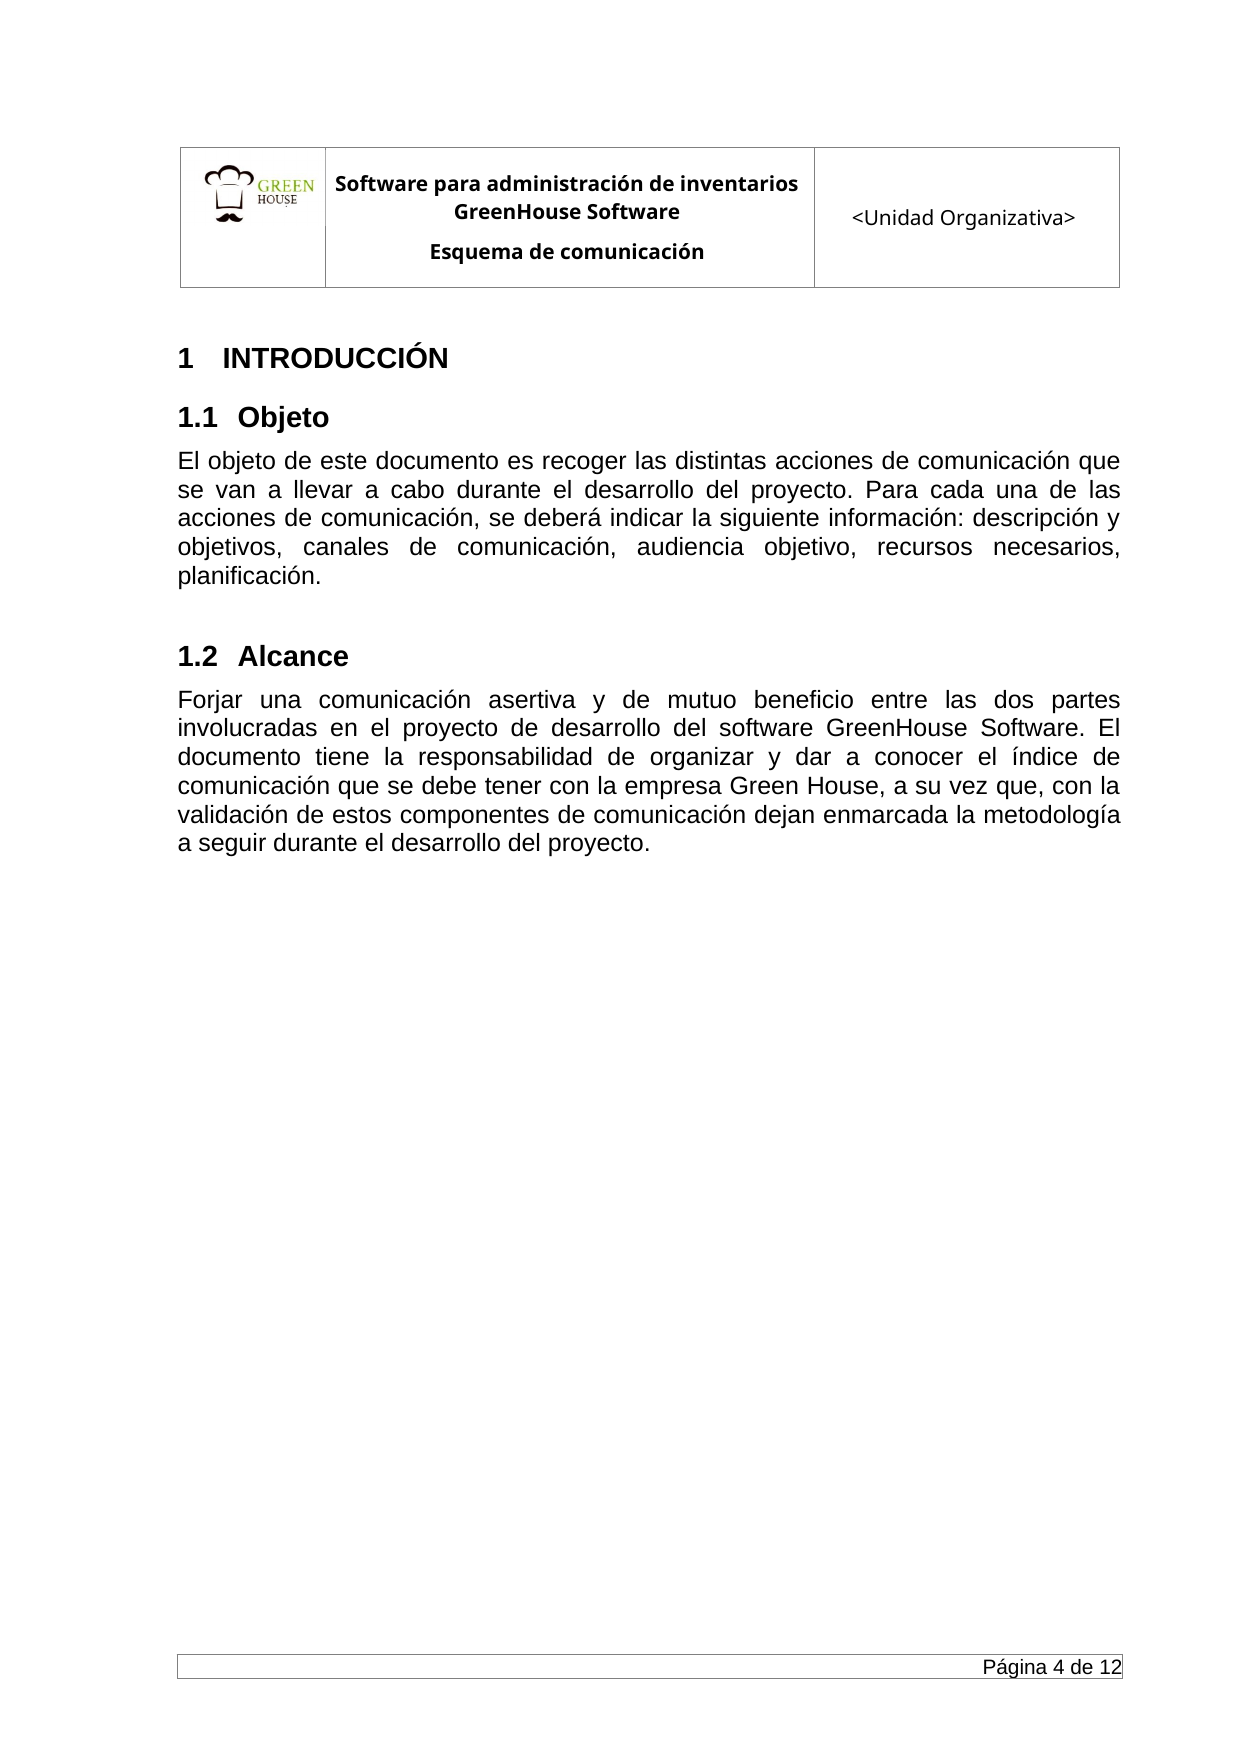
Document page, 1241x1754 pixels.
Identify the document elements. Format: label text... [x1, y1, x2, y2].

picture [183, 150, 326, 226]
subtitle INTRODUCCIÓN [177, 341, 1122, 375]
subtitle Alcance [177, 639, 1122, 672]
text El objeto de este documento es recoger las distintas acciones de comunicación que se van a llevar a cabo durante el desarrollo del proyecto. Para cada una de las acciones de comunicación, se deberá indicar la siguiente información: descripción y objetivos, canales de comunicación, audiencia objetivo, recursos necesarios, planificación. [177, 446, 1122, 590]
subtitle Objeto [177, 400, 1122, 433]
text Forjar una comunicación asertiva y de mutuo beneficio entre las dos partes involucradas en el proyecto de desarrollo del software GreenHouse Software. El documento tiene la responsabilidad de organizar y dar a conocer el índice de comunicación que se debe tener con la empresa Green House, a su vez que, con la validación de estos componentes de comunicación dejan enmarcada la metodología a seguir durante el desarrollo del proyecto. [177, 685, 1122, 857]
